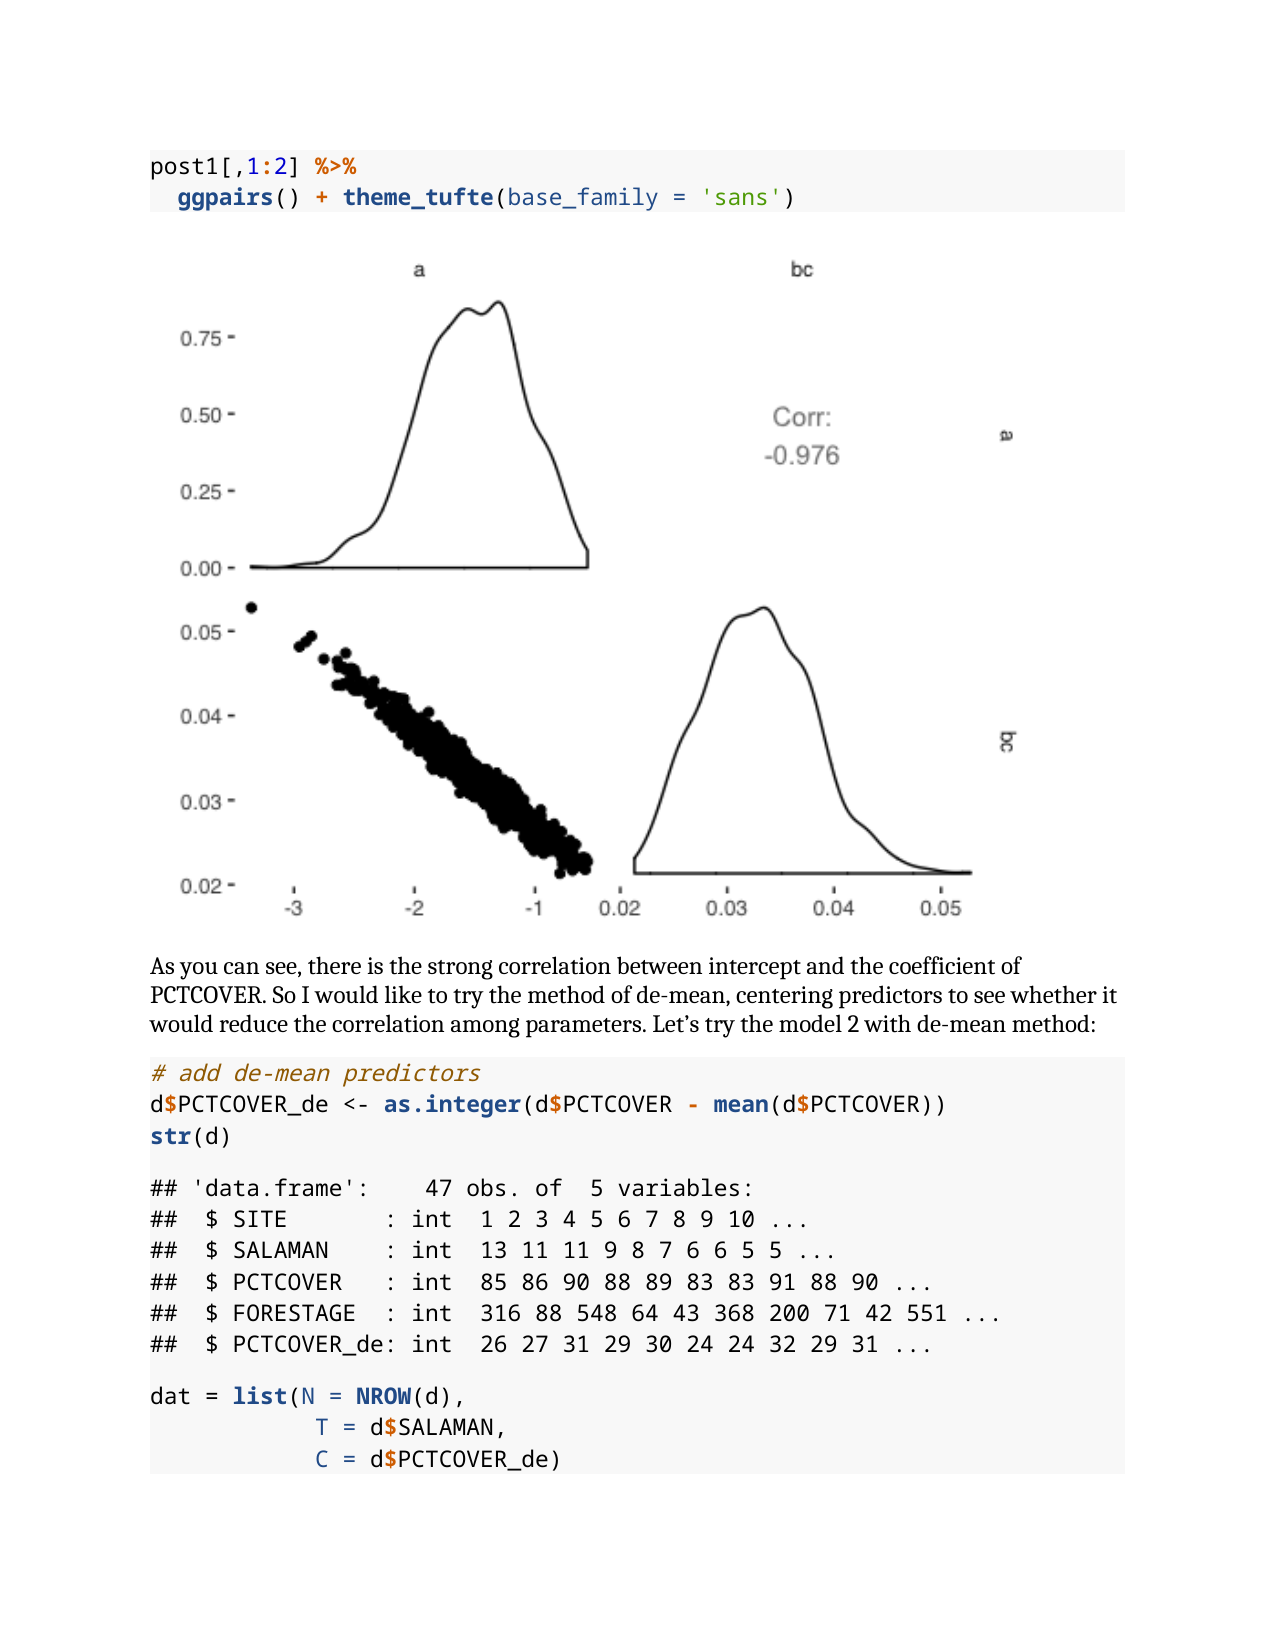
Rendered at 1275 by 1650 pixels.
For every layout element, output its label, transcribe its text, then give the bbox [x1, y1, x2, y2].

text As you can see, there is the strong correlation between intercept and the coefficient of PCTCOVER. So I would like to try the method of de-mean, centering predictors to see whether it would reduce the correlation among parameters. Let’s try the model 2 with de-mean method: [150, 952, 1125, 1038]
picture [168, 233, 1044, 934]
text ## 'data.frame': 47 obs. of 5 variables: ## $ SITE : int 1 2 3 4 5 6 7 8 9 10 ... ## $ SALAMAN : int 13 11 11 9 8 7 6 6 5 5 ... ## $ PCTCOVER : int 85 86 90 88 89 83 83 91 88 90 ... ## $ FORESTAGE : int 316 88 548 64 43 368 200 71 42 551 ... ## $ PCTCOVER_de: int 26 27 31 29 30 24 24 32 29 31 ... [150, 1172, 1125, 1359]
text # add de-mean predictors d$PCTCOVER_de <- as.integer(d$PCTCOVER - mean(d$PCTCOVER)) str(d) [150, 1057, 1125, 1151]
text library(GGally) post1 <- as.data.frame(fit1) post1[,1:2] %>% ggpairs() + theme_tufte(base_family = 'sans') [356, 150, 1125, 212]
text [150, 1380, 1125, 1474]
